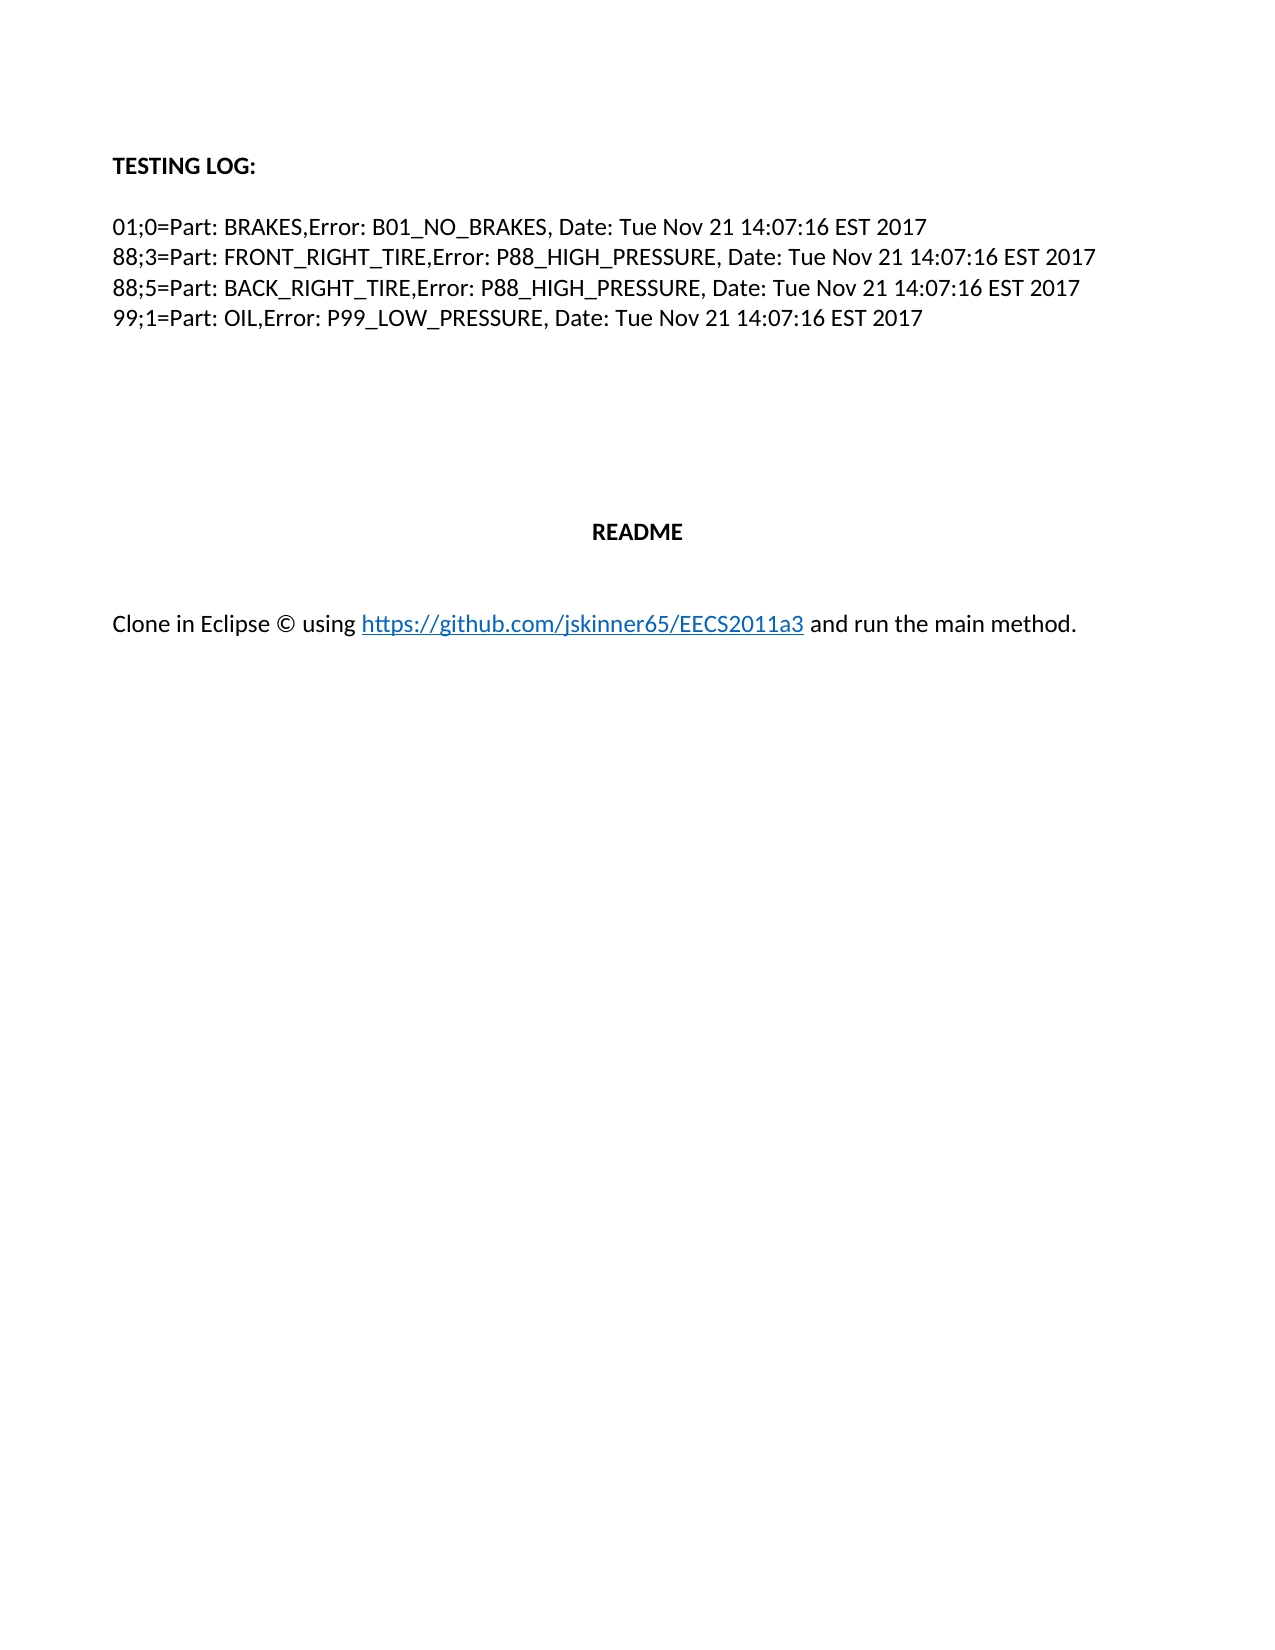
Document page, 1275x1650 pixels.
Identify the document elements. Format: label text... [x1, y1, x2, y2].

text }TESTING LOG: [112, 150, 1162, 181]
text 88;5=Part: BACK_RIGHT_TIRE,Error: P88_HIGH_PRESSURE, Date: Tue Nov 21 14:07:16 EST 2017 [112, 272, 1162, 303]
text 88;3=Part: FRONT_RIGHT_TIRE,Error: P88_HIGH_PRESSURE, Date: Tue Nov 21 14:07:16 EST 2017 [112, 242, 1162, 272]
text README [112, 516, 1162, 547]
text 99;1=Part: OIL,Error: P99_LOW_PRESSURE, Date: Tue Nov 21 14:07:16 EST 2017 [112, 303, 1162, 333]
text Clone in Eclipse © using https://github.com/jskinner65/EECS2011a3 and run the main method. [112, 608, 1162, 638]
text 01;0=Part: BRAKES,Error: B01_NO_BRAKES, Date: Tue Nov 21 14:07:16 EST 2017 [112, 211, 1162, 242]
